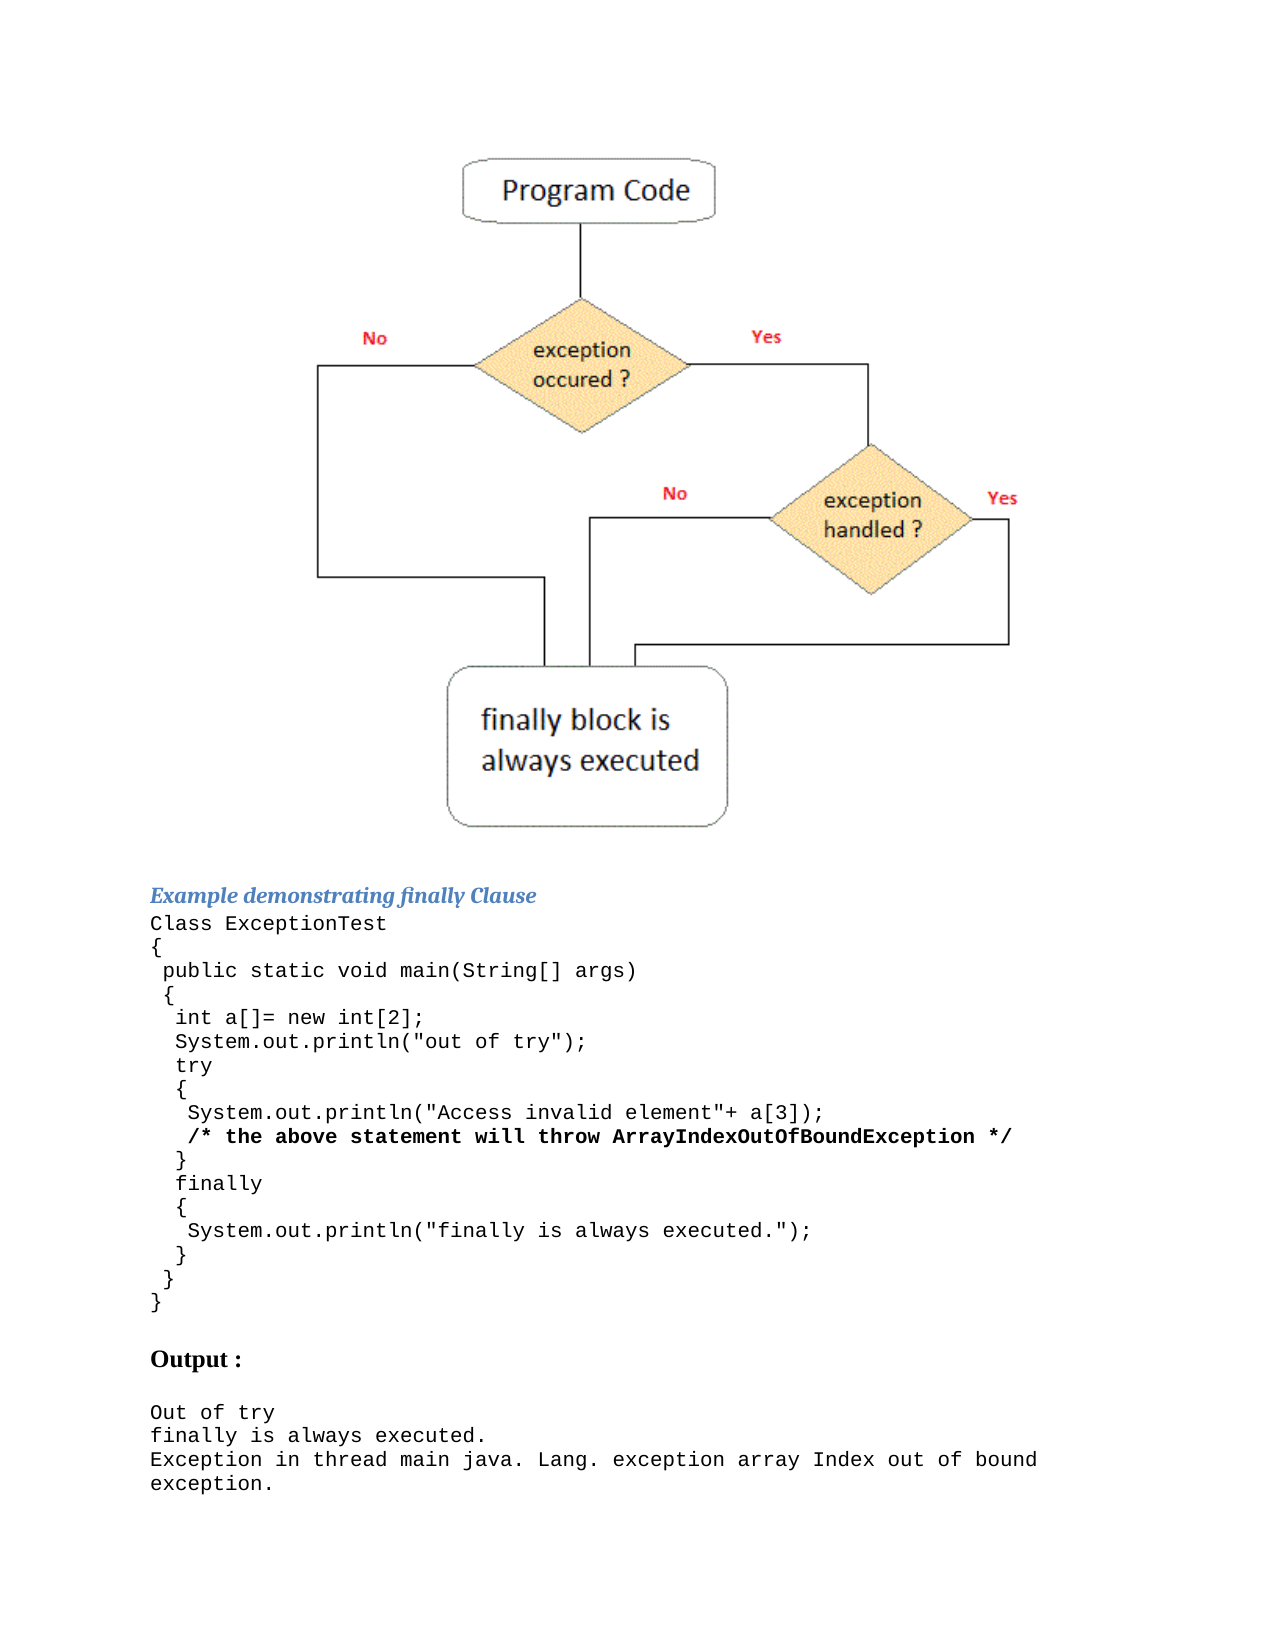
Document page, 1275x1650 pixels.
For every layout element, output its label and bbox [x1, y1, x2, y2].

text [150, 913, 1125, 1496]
picture [150, 150, 1088, 854]
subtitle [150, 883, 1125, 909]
